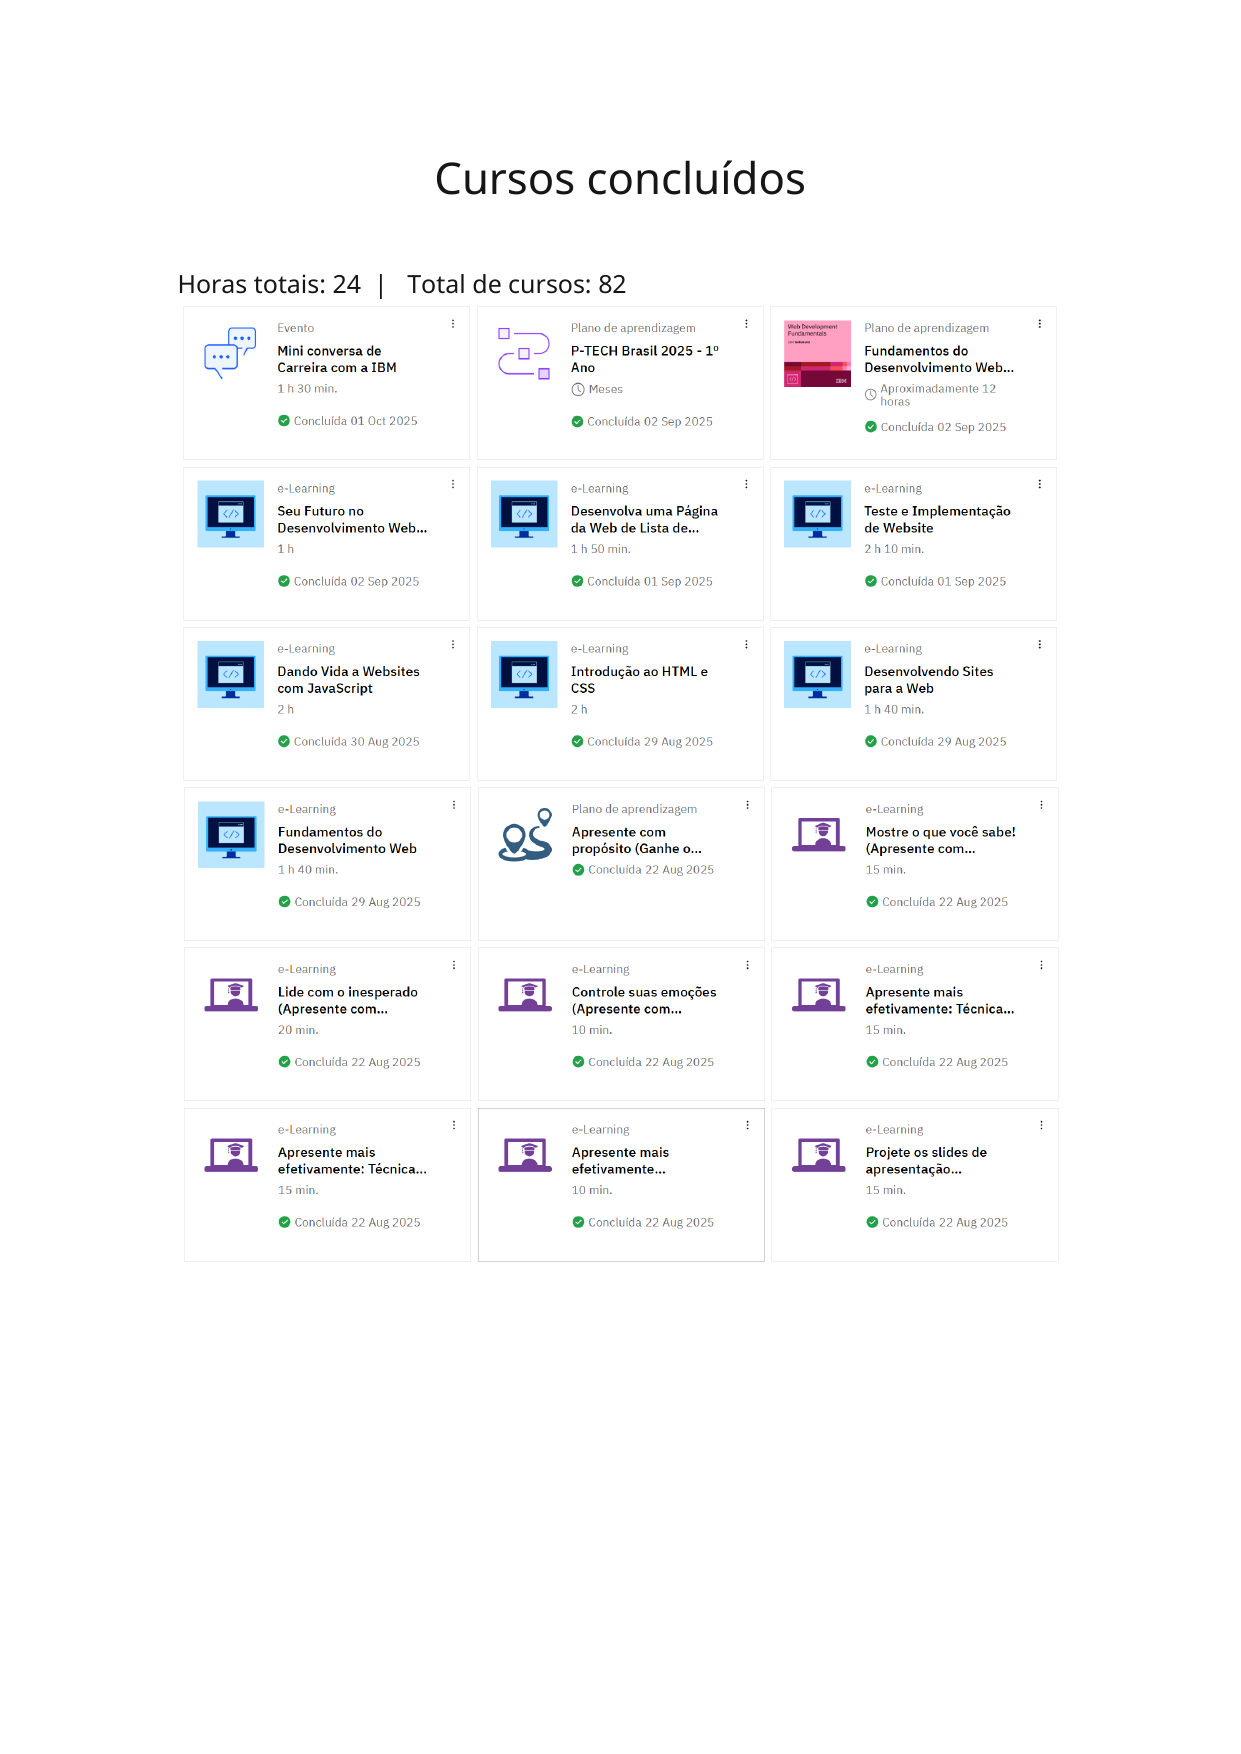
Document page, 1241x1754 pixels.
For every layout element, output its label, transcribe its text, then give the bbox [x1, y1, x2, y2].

picture [177, 300, 1063, 1265]
text Horas totais: 24 | Total de cursos: 82 [177, 267, 1063, 300]
text Cursos concluídos [177, 148, 1063, 207]
